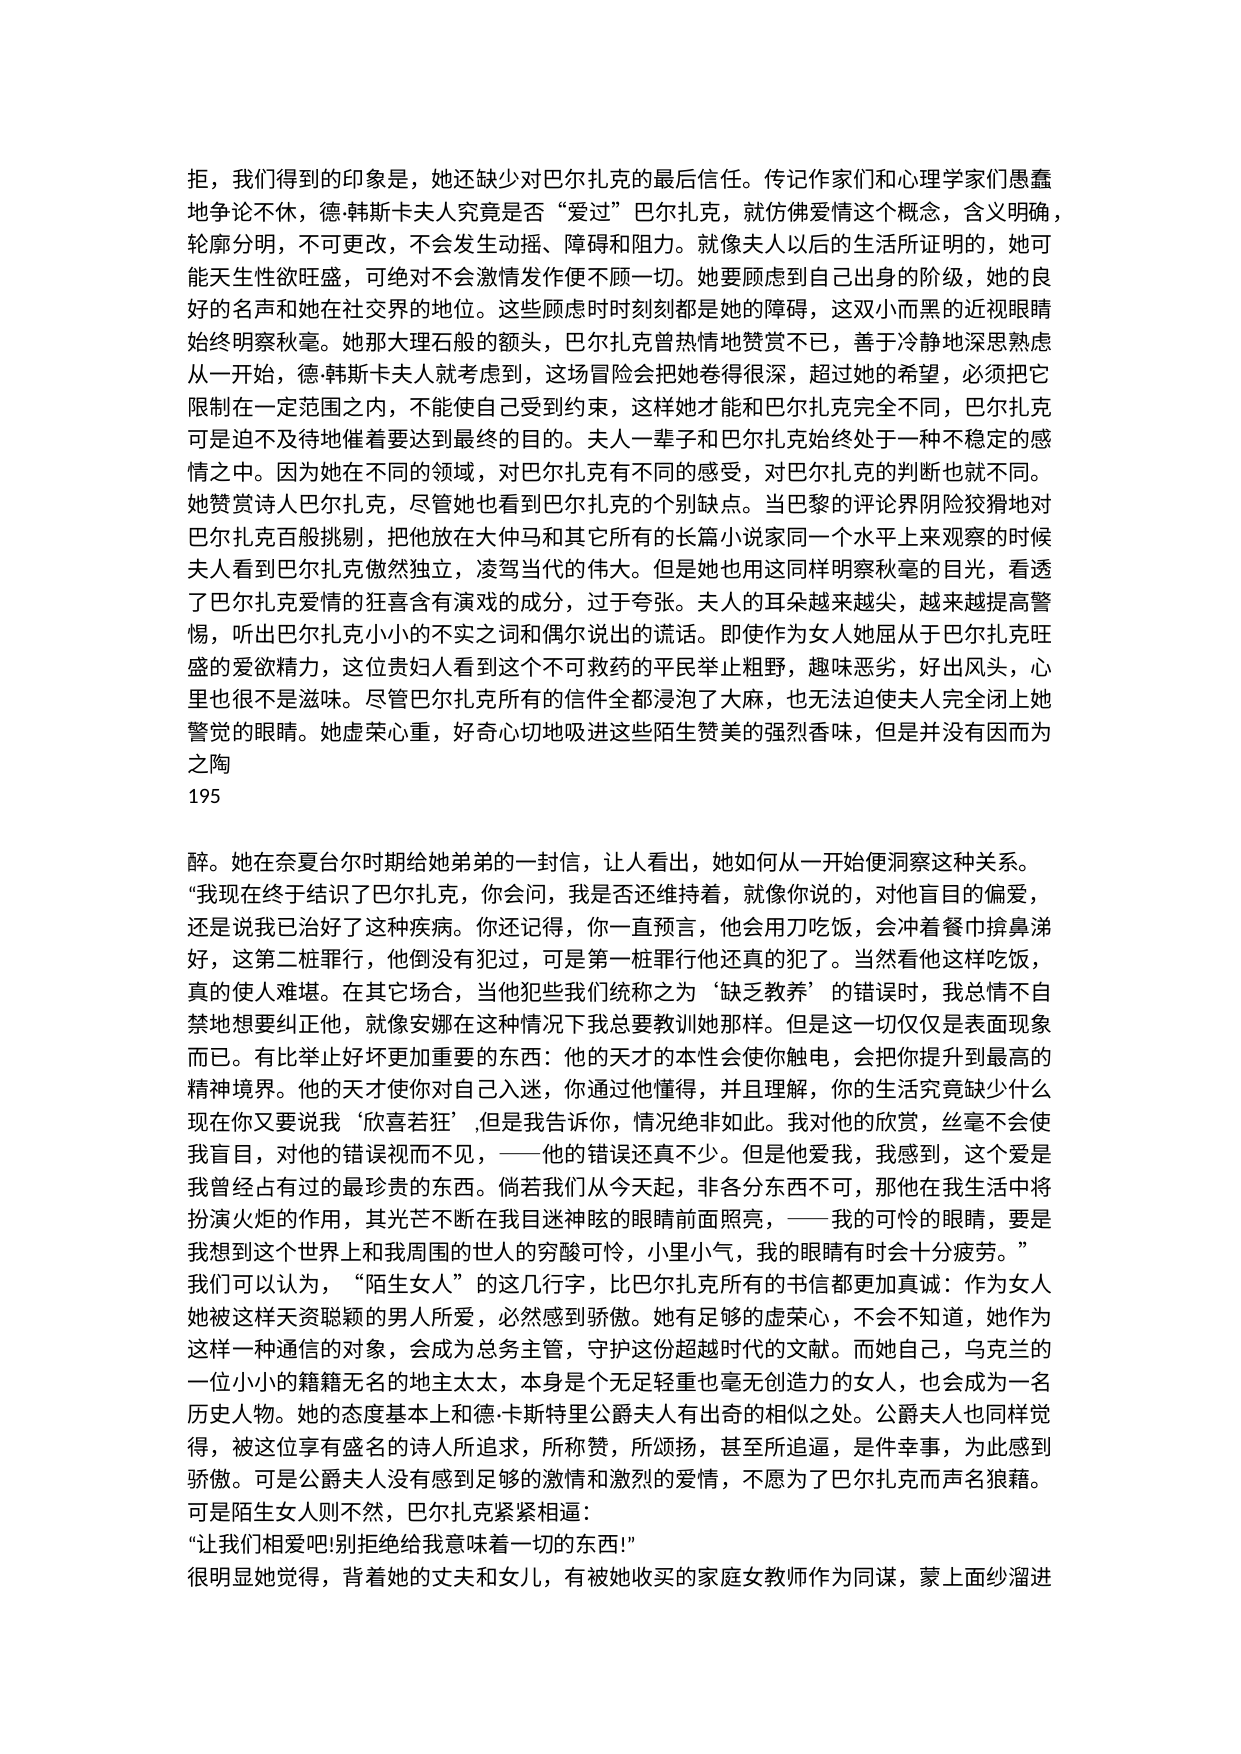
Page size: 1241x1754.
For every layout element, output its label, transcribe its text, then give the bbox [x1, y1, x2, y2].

text “让我们相爱吧!别拒绝给我意味着一切的东西!” [187, 1527, 1053, 1559]
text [187, 1559, 1053, 1592]
text 醉。她在奈夏台尔时期给她弟弟的一封信，让人看出，她如何从一开始便洞察这种关系。 [187, 844, 1053, 877]
text 我们可以认为，“陌生女人”的这几行字，比巴尔扎克所有的书信都更加真诚：作为女人，她被这样天资聪颖的男人所爱，必然感到骄傲。她有足够的虚荣心，不会不知道，她作为这样一种通信的对象，会成为总务主管，守护这份超越时代的文献。而她自己，乌克兰的一位小小的籍籍无名的地主太太，本身是个无足轻重也毫无创造力的女人，也会成为一名历史人物。她的态度基本上和德·卡斯特里公爵夫人有出奇的相似之处。公爵夫人也同样觉得，被这位享有盛名的诗人所追求，所称赞，所颂扬，甚至所追逼，是件幸事，为此感到骄傲。可是公爵夫人没有感到足够的激情和激烈的爱情，不愿为了巴尔扎克而声名狼藉。可是陌生女人则不然，巴尔扎克紧紧相逼： [187, 1267, 1053, 1527]
text 195 [187, 779, 1053, 812]
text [187, 162, 1053, 779]
text “我现在终于结识了巴尔扎克，你会问，我是否还维持着，就像你说的，对他盲目的偏爱，还是说我已治好了这种疾病。你还记得，你一直预言，他会用刀吃饭，会冲着餐巾揜鼻涕。好，这第二桩罪行，他倒没有犯过，可是第一桩罪行他还真的犯了。当然看他这样吃饭，真的使人难堪。在其它场合，当他犯些我们统称之为‘缺乏教养’的错误时，我总情不自禁地想要纠正他，就像安娜在这种情况下我总要教训她那样。但是这一切仅仅是表面现象而已。有比举止好坏更加重要的东西：他的天才的本性会使你触电，会把你提升到最高的精神境界。他的天才使你对自己入迷，你通过他懂得，并且理解，你的生活究竟缺少什么。现在你又要说我‘欣喜若狂’,但是我告诉你，情况绝非如此。我对他的欣赏，丝毫不会使我盲目，对他的错误视而不见，——他的错误还真不少。但是他爱我，我感到，这个爱是我曾经占有过的最珍贵的东西。倘若我们从今天起，非各分东西不可，那他在我生活中将扮演火炬的作用，其光芒不断在我目迷神眩的眼睛前面照亮，——我的可怜的眼睛，要是我想到这个世界上和我周围的世人的穷酸可怜，小里小气，我的眼睛有时会十分疲劳。” [187, 877, 1053, 1267]
